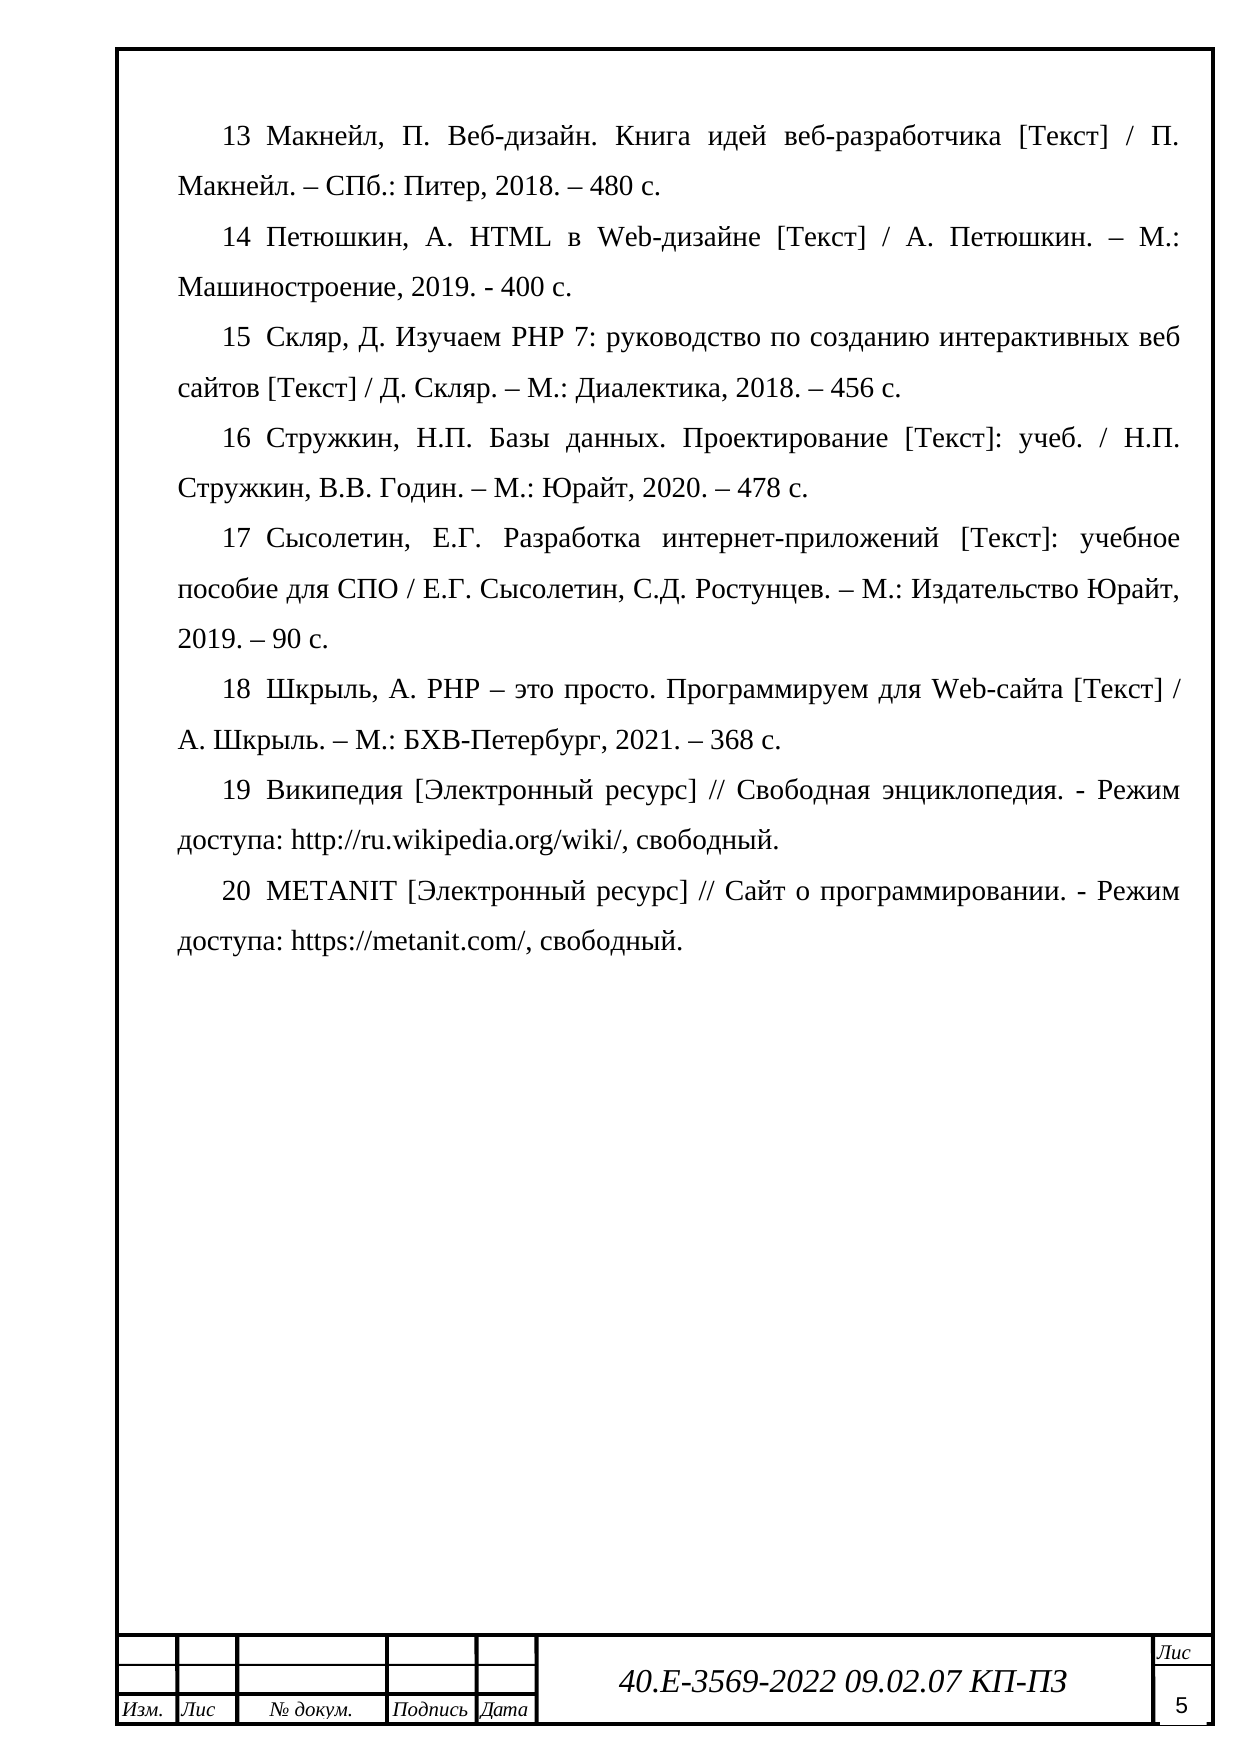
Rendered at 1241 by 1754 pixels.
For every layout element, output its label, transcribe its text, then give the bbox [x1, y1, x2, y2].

list Петюшкин, А. HTML в Web-дизайне [Текст] / А. Петюшкин. – М.: Машиностроение, 2019. - 400 c. [177, 219, 1181, 303]
list METANIT [Электронный ресурс] // Сайт о программировании. - Режим доступа: https://metanit.com/, свободный. [177, 873, 1181, 957]
list Википедия [Электронный ресурс] // Свободная энциклопедия. - Режим доступа: http://ru.wikipedia.org/wiki/, свободный. [177, 772, 1181, 856]
list Шкрыль, А. PHP – это просто. Программируем для Web-сайта [Текст] / А. Шкрыль. – М.: БХВ-Петербург, 2021. – 368 c. [177, 672, 1181, 755]
list Скляр, Д. Изучаем PHP 7: руководство по созданию интерактивных веб сайтов [Текст] / Д. Скляр. – М.: Диалектика, 2018. – 456 с. [177, 319, 1181, 403]
list Сысолетин, Е.Г. Разработка интернет-приложений [Текст]: учебное пособие для СПО / Е.Г. Сысолетин, С.Д. Ростунцев. – М.: Издательство Юрайт, 2019. – 90 с. [177, 521, 1181, 655]
list Стружкин, Н.П. Базы данных. Проектирование [Текст]: учеб. / Н.П. Стружкин, В.В. Годин. – М.: Юрайт, 2020. – 478 c. [177, 420, 1181, 504]
list Макнейл, П. Веб-дизайн. Книга идей веб-разработчика [Текст] / П. Макнейл. – СПб.: Питер, 2018. – 480 c. [177, 118, 1181, 202]
